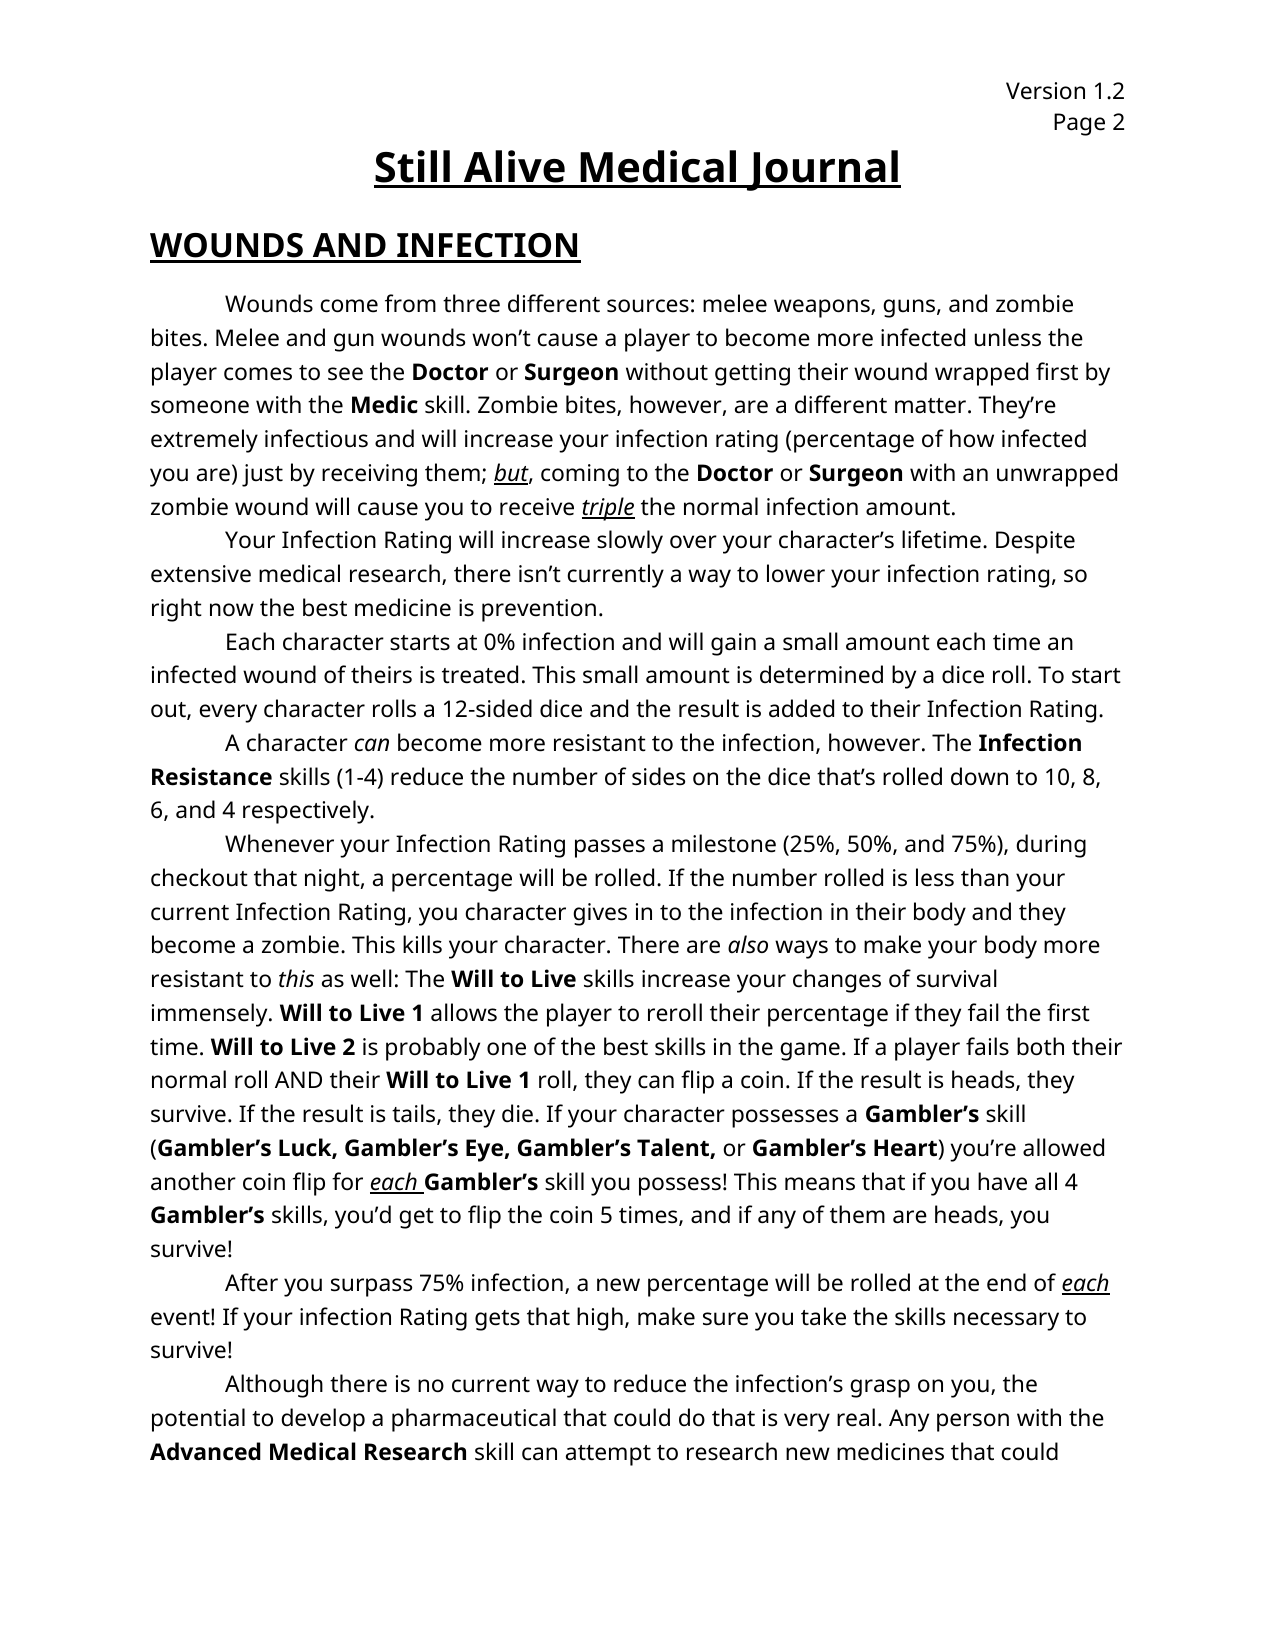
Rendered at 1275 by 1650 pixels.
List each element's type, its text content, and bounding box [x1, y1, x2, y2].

list Wounds come from three different sources: melee weapons, guns, and zombie bites. Melee and gun wounds won’t cause a player to become more infected unless the player comes to see the Doctor or Surgeon without getting their wound wrapped first by someone with the Medic skill. Zombie bites, however, are a different matter. They’re extremely infectious and will increase your infection rating (percentage of how infected you are) just by receiving them; but, coming to the Doctor or Surgeon with an unwrapped zombie wound will cause you to receive triple the normal infection amount. [150, 288, 1125, 522]
list Each character starts at 0% infection and will gain a small amount each time an infected wound of theirs is treated. This small amount is determined by a dice roll. To start out, every character rolls a 12-sided dice and the result is added to their Infection Rating. [150, 625, 1125, 724]
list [150, 1368, 1125, 1467]
list After you surpass 75% infection, a new percentage will be rolled at the end of each event! If your infection Rating gets that high, make sure you take the skills necessary to survive! [150, 1267, 1125, 1365]
list A character can become more resistant to the infection, however. The Infection Resistance skills (1-4) reduce the number of sides on the dice that’s rolled down to 10, 8, 6, and 4 respectively. [150, 727, 1125, 825]
list Your Infection Rating will increase slowly over your character’s lifetime. Despite extensive medical research, there isn’t currently a way to lower your infection rating, so right now the best medicine is prevention. [150, 524, 1125, 623]
text WOUNDS AND INFECTION [150, 222, 1125, 268]
list Whenever your Infection Rating passes a milestone (25%, 50%, and 75%), during checkout that night, a percentage will be rolled. If the number rolled is less than your current Infection Rating, you character gives in to the infection in their body and they become a zombie. This kills your character. There are also ways to make your body more resistant to this as well: The Will to Live skills increase your changes of survival immensely. Will to Live 1 allows the player to reroll their percentage if they fail the first time. Will to Live 2 is probably one of the best skills in the game. If a player fails both their normal roll AND their Will to Live 1 roll, they can flip a coin. If the result is heads, they survive. If the result is tails, they die. If your character possesses a Gambler’s skill (Gambler’s Luck, Gambler’s Eye, Gambler’s Talent, or Gambler’s Heart) you’re allowed another coin flip for each Gambler’s skill you possess! This means that if you have all 4 Gambler’s skills, you’d get to flip the coin 5 times, and if any of them are heads, you survive! [150, 828, 1125, 1264]
